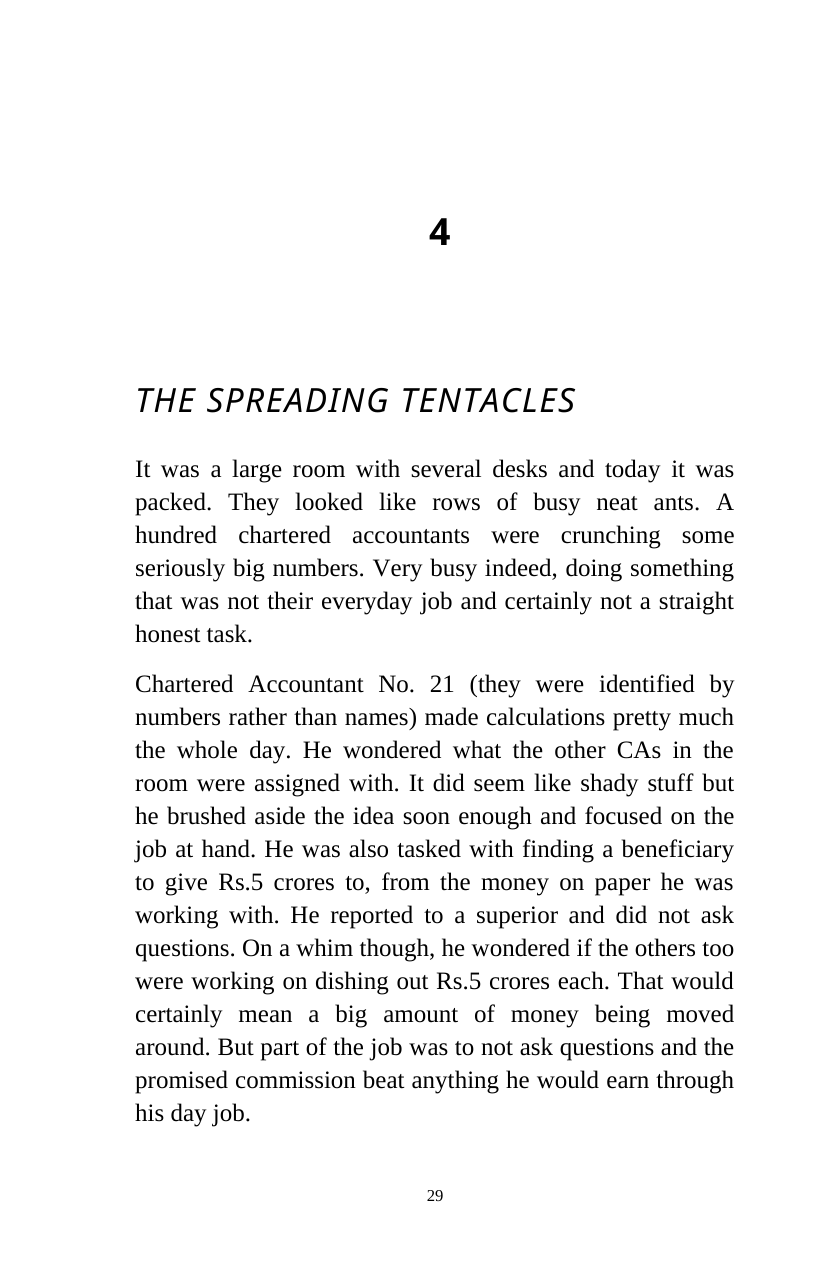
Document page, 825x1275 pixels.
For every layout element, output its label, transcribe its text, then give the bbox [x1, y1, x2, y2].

subtitle The Spreading Tentacles [135, 377, 735, 422]
text It was a large room with several desks and today it was packed. They looked like rows of busy neat ants. A hundred chartered accountants were crunching some seriously big numbers. Very busy indeed, doing something that was not their everyday job and certainly not a straight honest task. [135, 454, 735, 648]
text Chartered Accountant No. 21 (they were identified by numbers rather than names) made calculations pretty much the whole day. He wondered what the other CAs in the room were assigned with. It did seem like shady stuff but he brushed aside the idea soon enough and focused on the job at hand. He was also tasked with finding a beneficiary to give Rs.5 crores to, from the money on paper he was working with. He reported to a superior and did not ask questions. On a whim though, he wondered if the others too were working on dishing out Rs.5 crores each. That would certainly mean a big amount of money being moved around. But part of the job was to not ask questions and the promised commission beat anything he would earn through his day job. [135, 669, 735, 1127]
